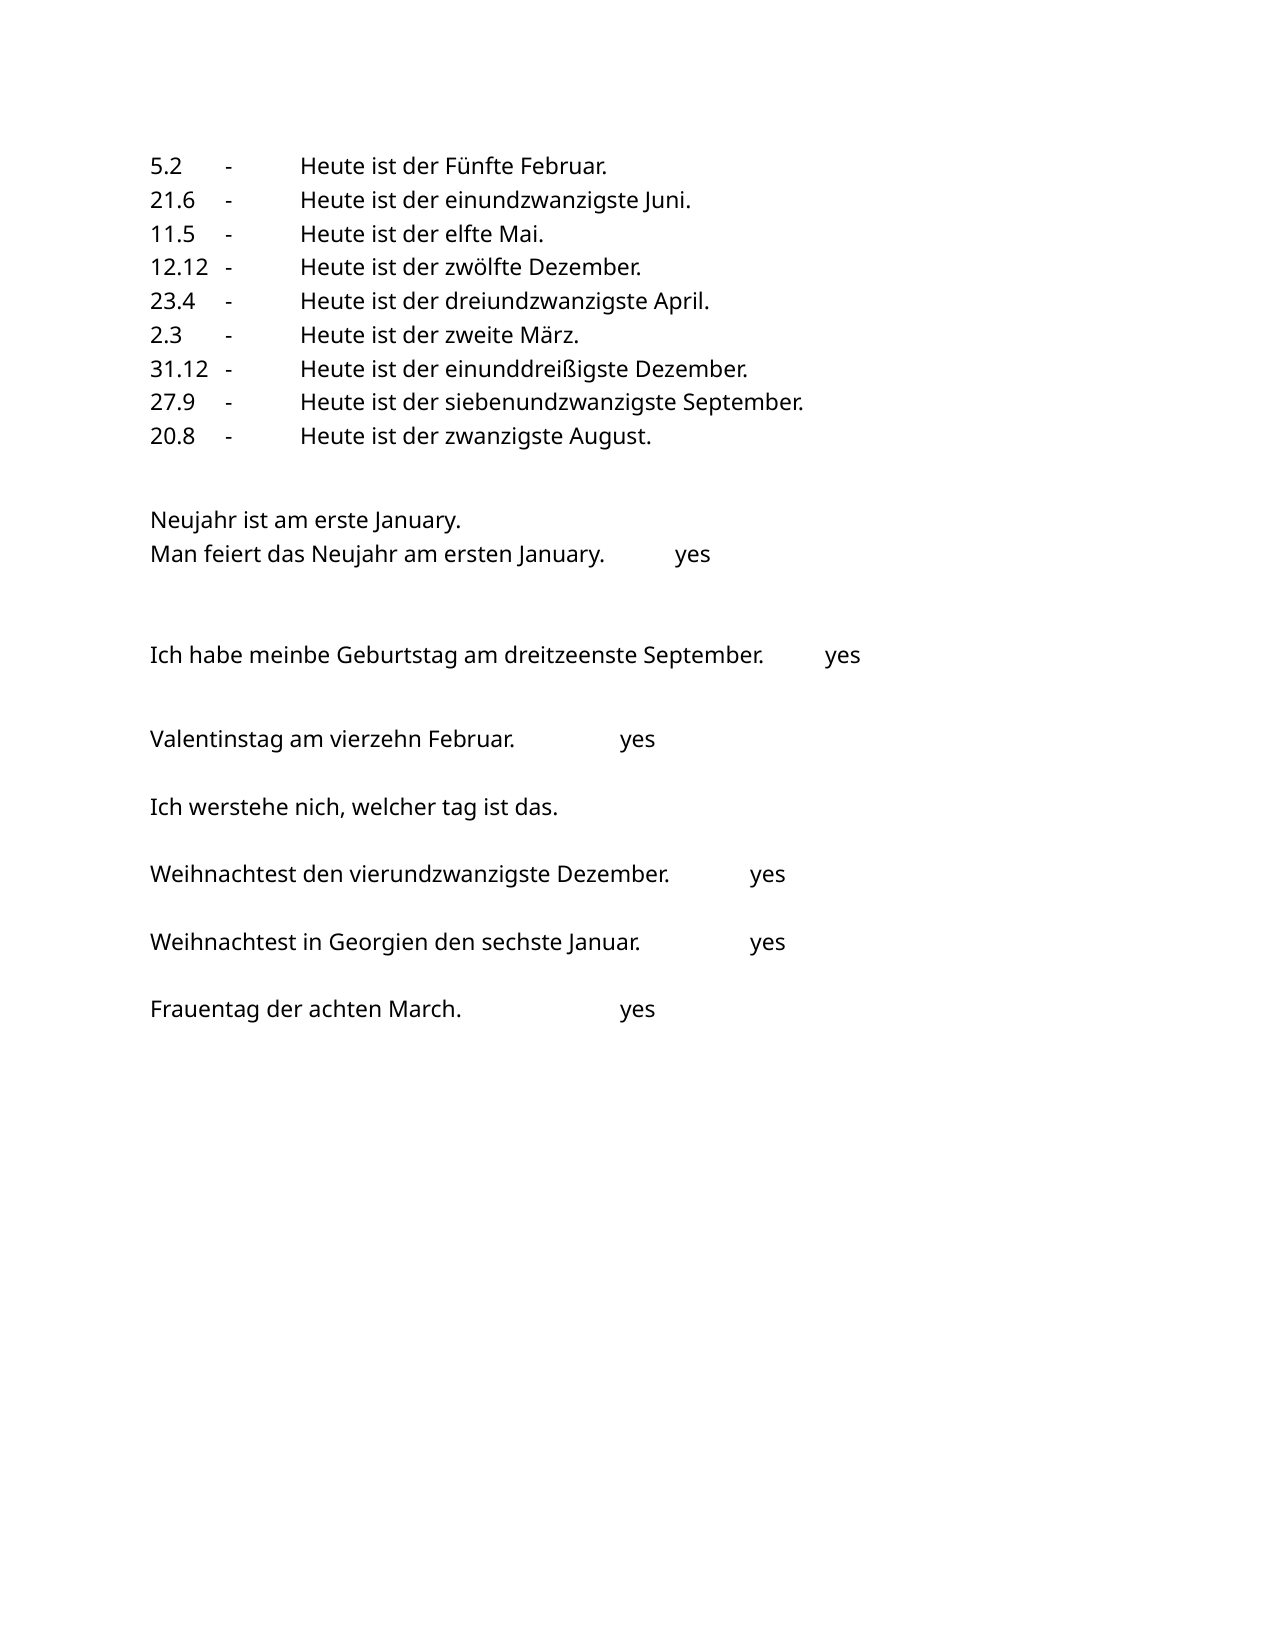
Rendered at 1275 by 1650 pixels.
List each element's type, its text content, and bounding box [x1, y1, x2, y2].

text 5.2 - Heute ist der Fünfte Februar. 21.6 - Heute ist der einundzwanzigste Juni. 11.5 - Heute ist der elfte Mai. 12.12 - Heute ist der zwölfte Dezember. 23.4 - Heute ist der dreiundzwanzigste April. 2.3 - Heute ist der zweite März. 31.12 - Heute ist der einunddreißigste Dezember. 27.9 - Heute ist der siebenundzwanzigste September. 20.8 - Heute ist der zwanzigste August. [150, 150, 1125, 485]
text Ich habe meinbe Geburtstag am dreitzeenste September. yes [150, 639, 1125, 704]
text Valentinstag am vierzehn Februar. yes Ich werstehe nich, welcher tag ist das. Weihnachtest den vierundzwanzigste Dezember. yes Weihnachtest in Georgien den sechste Januar. yes Frauentag der achten March. yes [150, 723, 1125, 1024]
text Neujahr ist am erste January. Man feiert das Neujahr am ersten January. yes [150, 504, 1125, 569]
